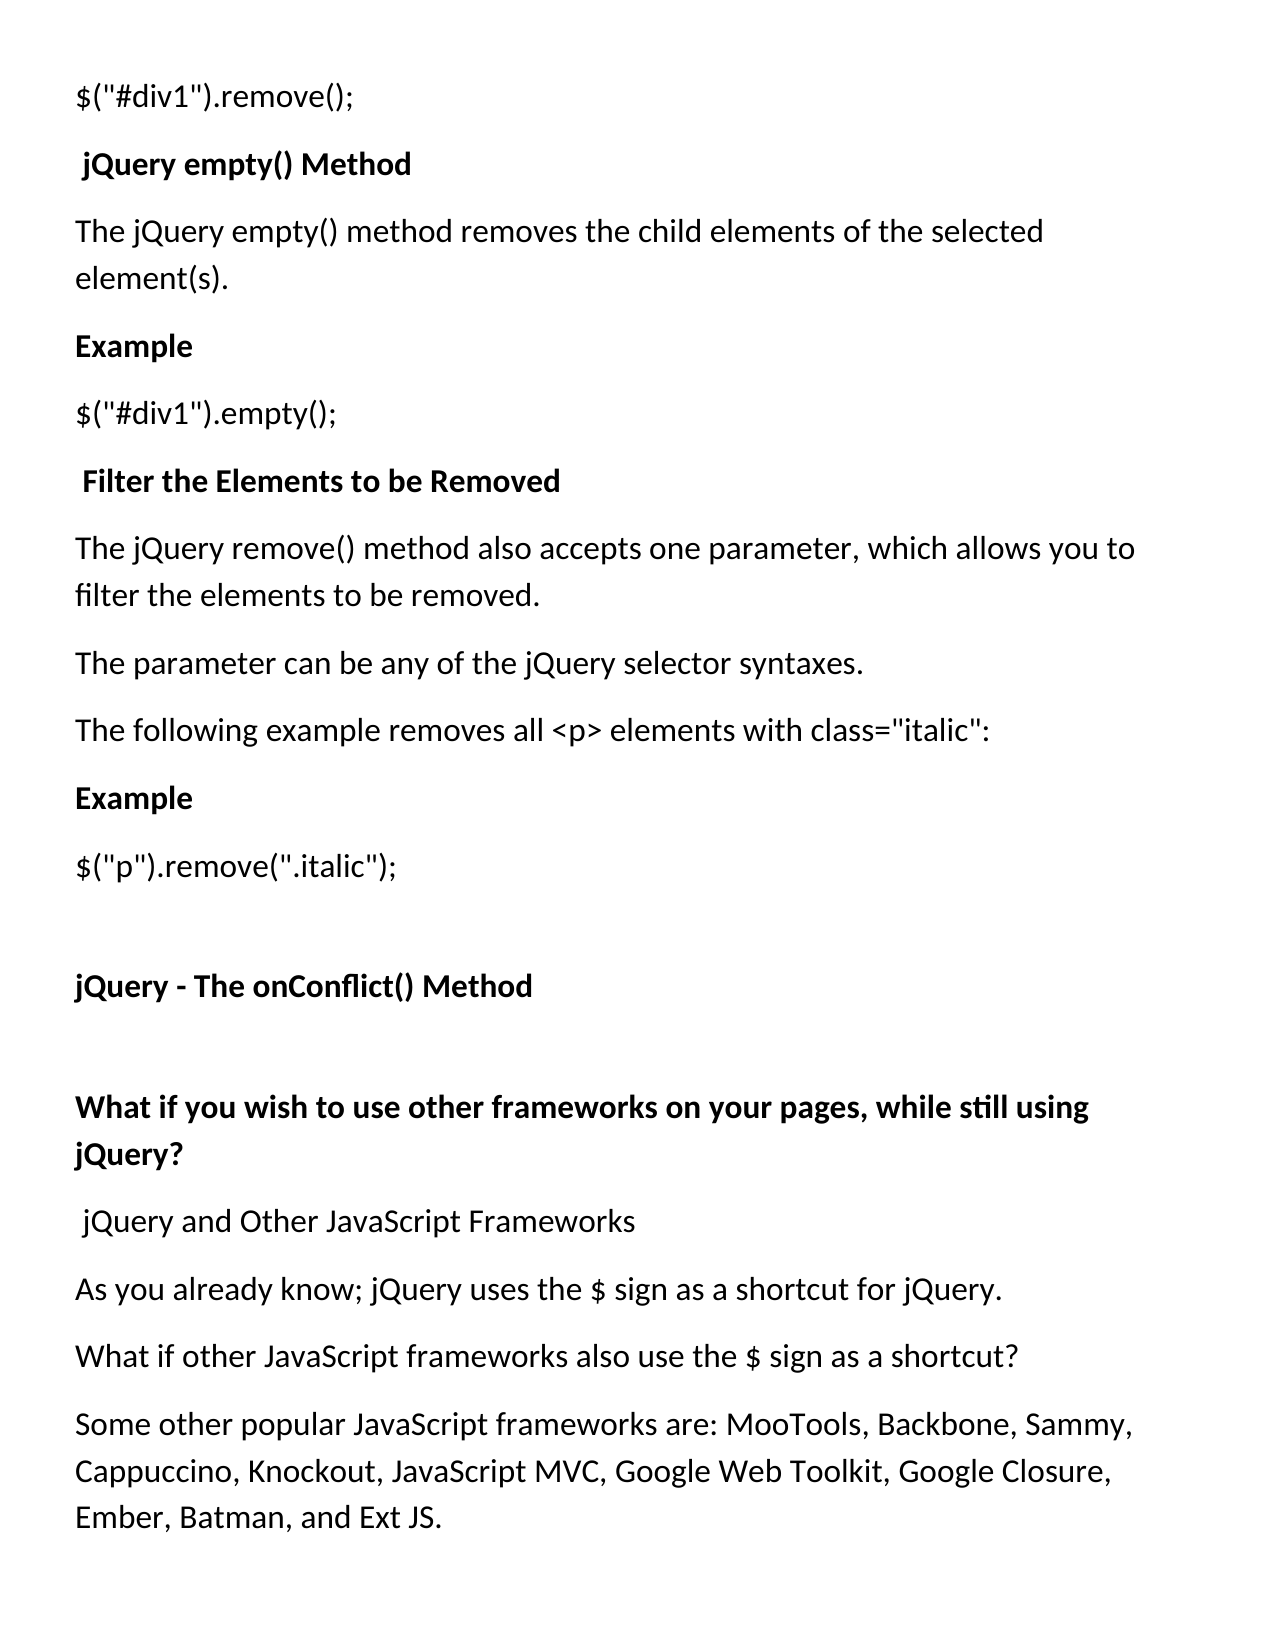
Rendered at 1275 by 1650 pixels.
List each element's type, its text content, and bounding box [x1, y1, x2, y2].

text Example [75, 777, 1200, 818]
text jQuery empty() Method [75, 143, 1200, 183]
text jQuery - The onConflict() Method [75, 965, 1200, 1006]
text The jQuery empty() method removes the child elements of the selected element(s). [75, 210, 1200, 298]
text $("#div1").empty(); [75, 392, 1200, 433]
text The jQuery remove() method also accepts one parameter, which allows you to filter the elements to be removed. [75, 527, 1200, 615]
text What if other JavaScript frameworks also use the $ sign as a shortcut? [75, 1335, 1200, 1376]
text Filter the Elements to be Removed [75, 460, 1200, 501]
text The following example removes all <p> elements with class="italic": [75, 709, 1200, 750]
text Some other popular JavaScript frameworks are: MooTools, Backbone, Sammy, Cappuccino, Knockout, JavaScript MVC, Google Web Toolkit, Google Closure, Ember, Batman, and Ext JS. [75, 1403, 1200, 1537]
text $("p").remove(".italic"); [75, 844, 1200, 885]
text As you already know; jQuery uses the $ sign as a shortcut for jQuery. [75, 1268, 1200, 1308]
text The parameter can be any of the jQuery selector syntaxes. [75, 642, 1200, 682]
text Example [75, 324, 1200, 365]
text $("#div1").remove(); [75, 75, 1200, 116]
text What if you wish to use other frameworks on your pages, while still using jQuery? [75, 1086, 1200, 1173]
text jQuery and Other JavaScript Frameworks [75, 1200, 1200, 1241]
